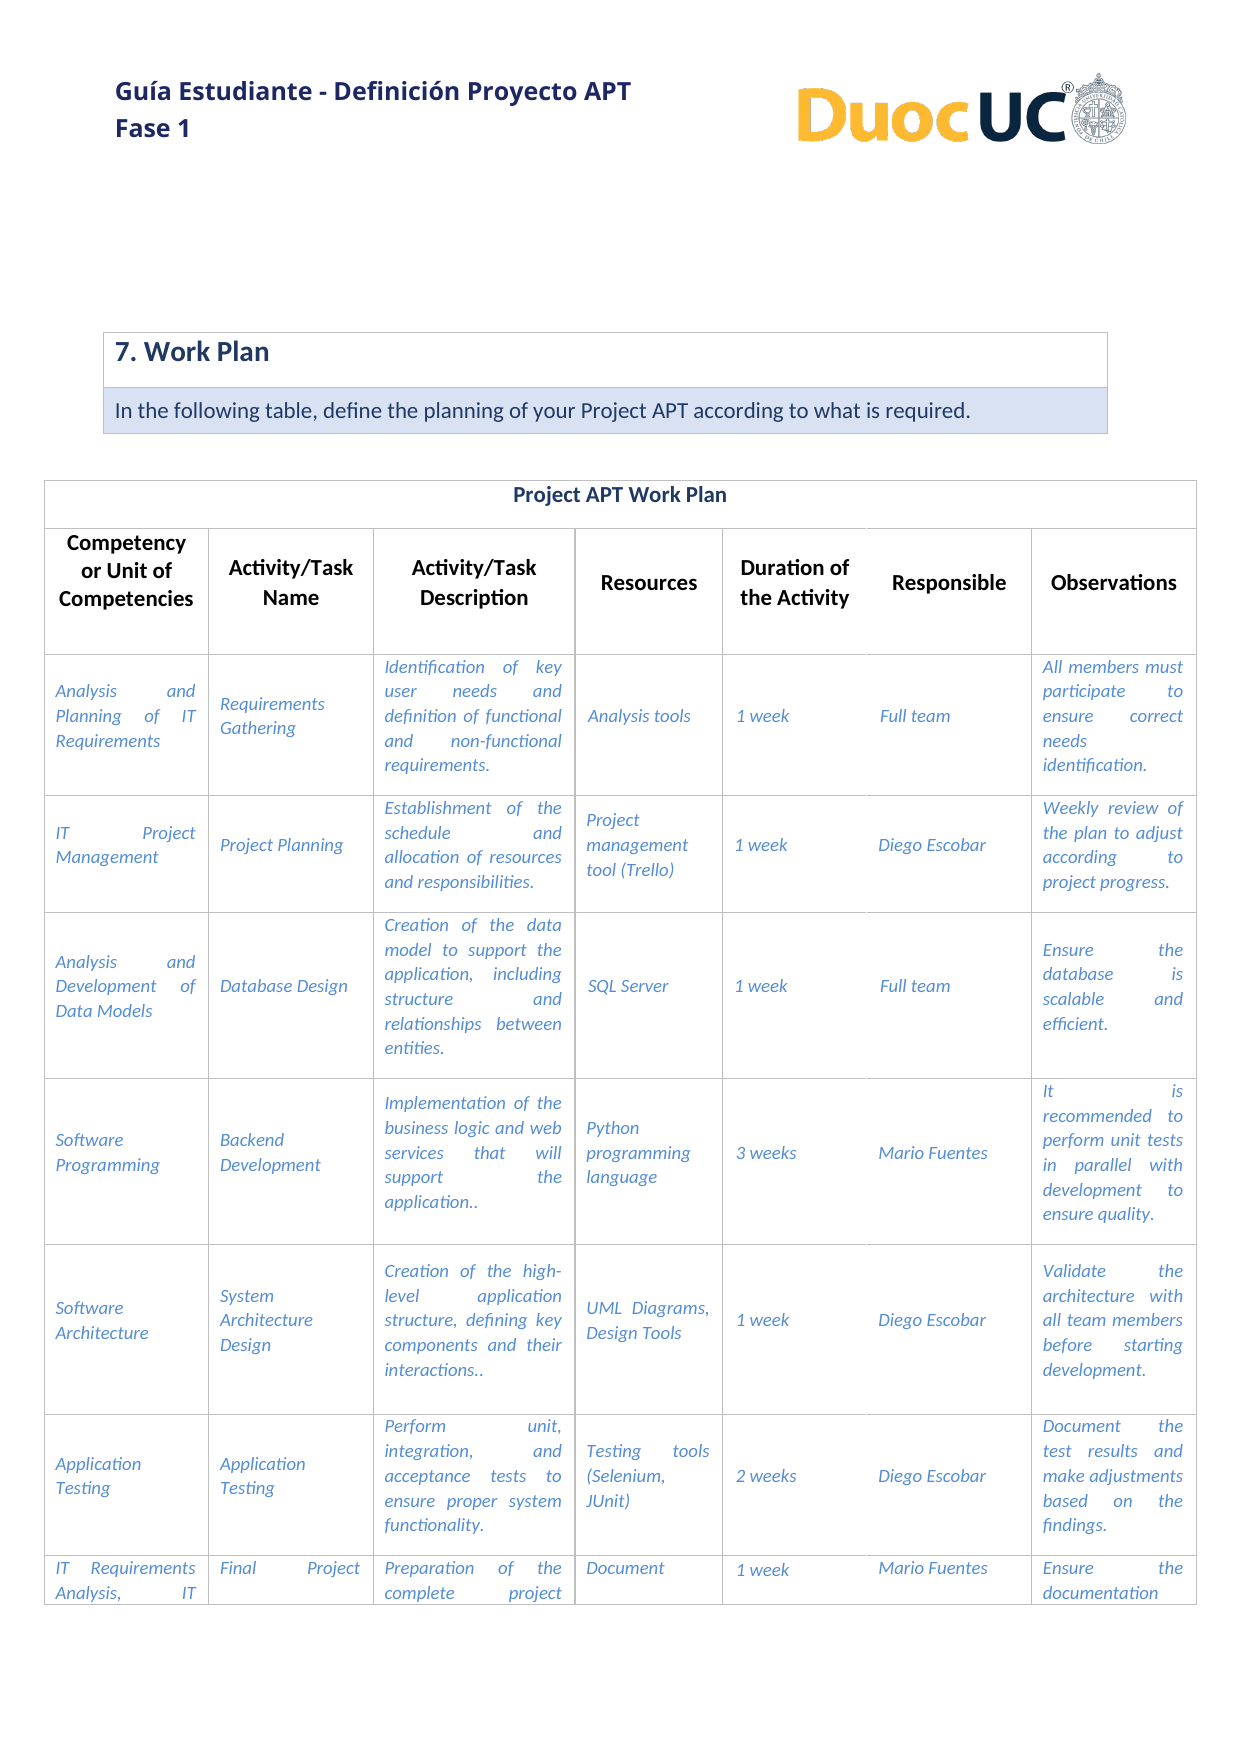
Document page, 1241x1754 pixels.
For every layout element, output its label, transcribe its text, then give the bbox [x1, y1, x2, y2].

table_cell Software Programming [45, 1079, 208, 1244]
table_cell [723, 1415, 866, 1555]
table_cell Creation of the data model to support the application, including structure and relationships between entities. [374, 913, 574, 1078]
table_cell [723, 1079, 866, 1244]
table_header 7. Work Plan [104, 333, 1107, 387]
table_cell Document the test results and make adjustments based on the findings. [1032, 1415, 1196, 1555]
table_cell [723, 1245, 866, 1414]
table_cell Software Architecture [45, 1245, 208, 1414]
table_cell [723, 1556, 866, 1604]
table_cell It is recommended to perform unit tests in parallel with development to ensure quality. [1032, 1079, 1196, 1244]
table_cell Application Testing [45, 1415, 208, 1555]
table_cell [576, 655, 722, 795]
table_cell Database Design [209, 913, 373, 1078]
table_cell IT Project Management [45, 796, 208, 912]
table_cell IT Requirements Analysis, IT Project Management [45, 1556, 208, 1604]
table_cell [576, 913, 722, 1078]
table_cell System Architecture Design [209, 1245, 373, 1414]
table_cell Final Project Documentation [209, 1556, 373, 1604]
table_cell Diego Escobar [867, 796, 1031, 912]
table_cell [723, 655, 866, 795]
table_cell Document editing tools [576, 1556, 722, 1604]
table_cell Analysis and Development of Data Models [45, 913, 208, 1078]
table_cell [867, 913, 1031, 1078]
table_cell Diego Escobar [867, 1245, 1031, 1414]
table_cell Project management tool (Trello) [576, 796, 722, 912]
table_cell Competency or Unit of Competencies [45, 529, 208, 654]
picture [798, 73, 1126, 144]
table_header Project APT Work Plan [45, 481, 1196, 527]
table_cell Observations [1032, 529, 1196, 654]
table_cell Activity/Task Name [209, 529, 373, 654]
table_cell Implementation of the business logic and web services that will support the application.. [374, 1079, 574, 1244]
table_cell Creation of the high-level application structure, defining key components and their interactions.. [374, 1245, 574, 1414]
table_cell Mario Fuentes [867, 1079, 1031, 1244]
table_cell In the following table, define the planning of your Project APT according to what is required. [104, 388, 1107, 433]
table_cell Activity/Task Description [374, 529, 574, 654]
table_cell All members must participate to ensure correct needs identification. [1032, 655, 1196, 795]
table_cell Analysis and Planning of IT Requirements [45, 655, 208, 795]
table_cell Perform unit, integration, and acceptance tests to ensure proper system functionality. [374, 1415, 574, 1555]
table_cell Ensure the database is scalable and efficient. [1032, 913, 1196, 1078]
table_cell 1 week [723, 913, 866, 1078]
table_cell Resources [576, 529, 722, 654]
table_cell Validate the architecture with all team members before starting development. [1032, 1245, 1196, 1414]
table_cell Duration of the Activity [723, 529, 866, 654]
table_cell 1 week [723, 796, 866, 912]
table_cell Backend Development [209, 1079, 373, 1244]
table_cell Requirements Gathering [209, 655, 373, 795]
table_cell Establishment of the schedule and allocation of resources and responsibilities. [374, 796, 574, 912]
table_cell Preparation of the complete project documentation, including user and technical manuals. [374, 1556, 574, 1604]
table_cell Ensure the documentation aligns with discipline standards and is understandable for both users and technicians. [1032, 1556, 1196, 1604]
table_cell Python programming language [576, 1079, 722, 1244]
table_cell Application Testing [209, 1415, 373, 1555]
table_cell Project Planning [209, 796, 373, 912]
table_cell Identification of key user needs and definition of functional and non-functional requirements. [374, 655, 574, 795]
table_cell Responsible [867, 529, 1031, 654]
table_cell [867, 655, 1031, 795]
table_cell Weekly review of the plan to adjust according to project progress. [1032, 796, 1196, 912]
table_cell Testing tools (Selenium, JUnit) [576, 1415, 722, 1555]
table_cell Diego Escobar [867, 1415, 1031, 1555]
table_cell Mario Fuentes [867, 1556, 1031, 1604]
table_cell UML Diagrams, Design Tools [576, 1245, 722, 1414]
